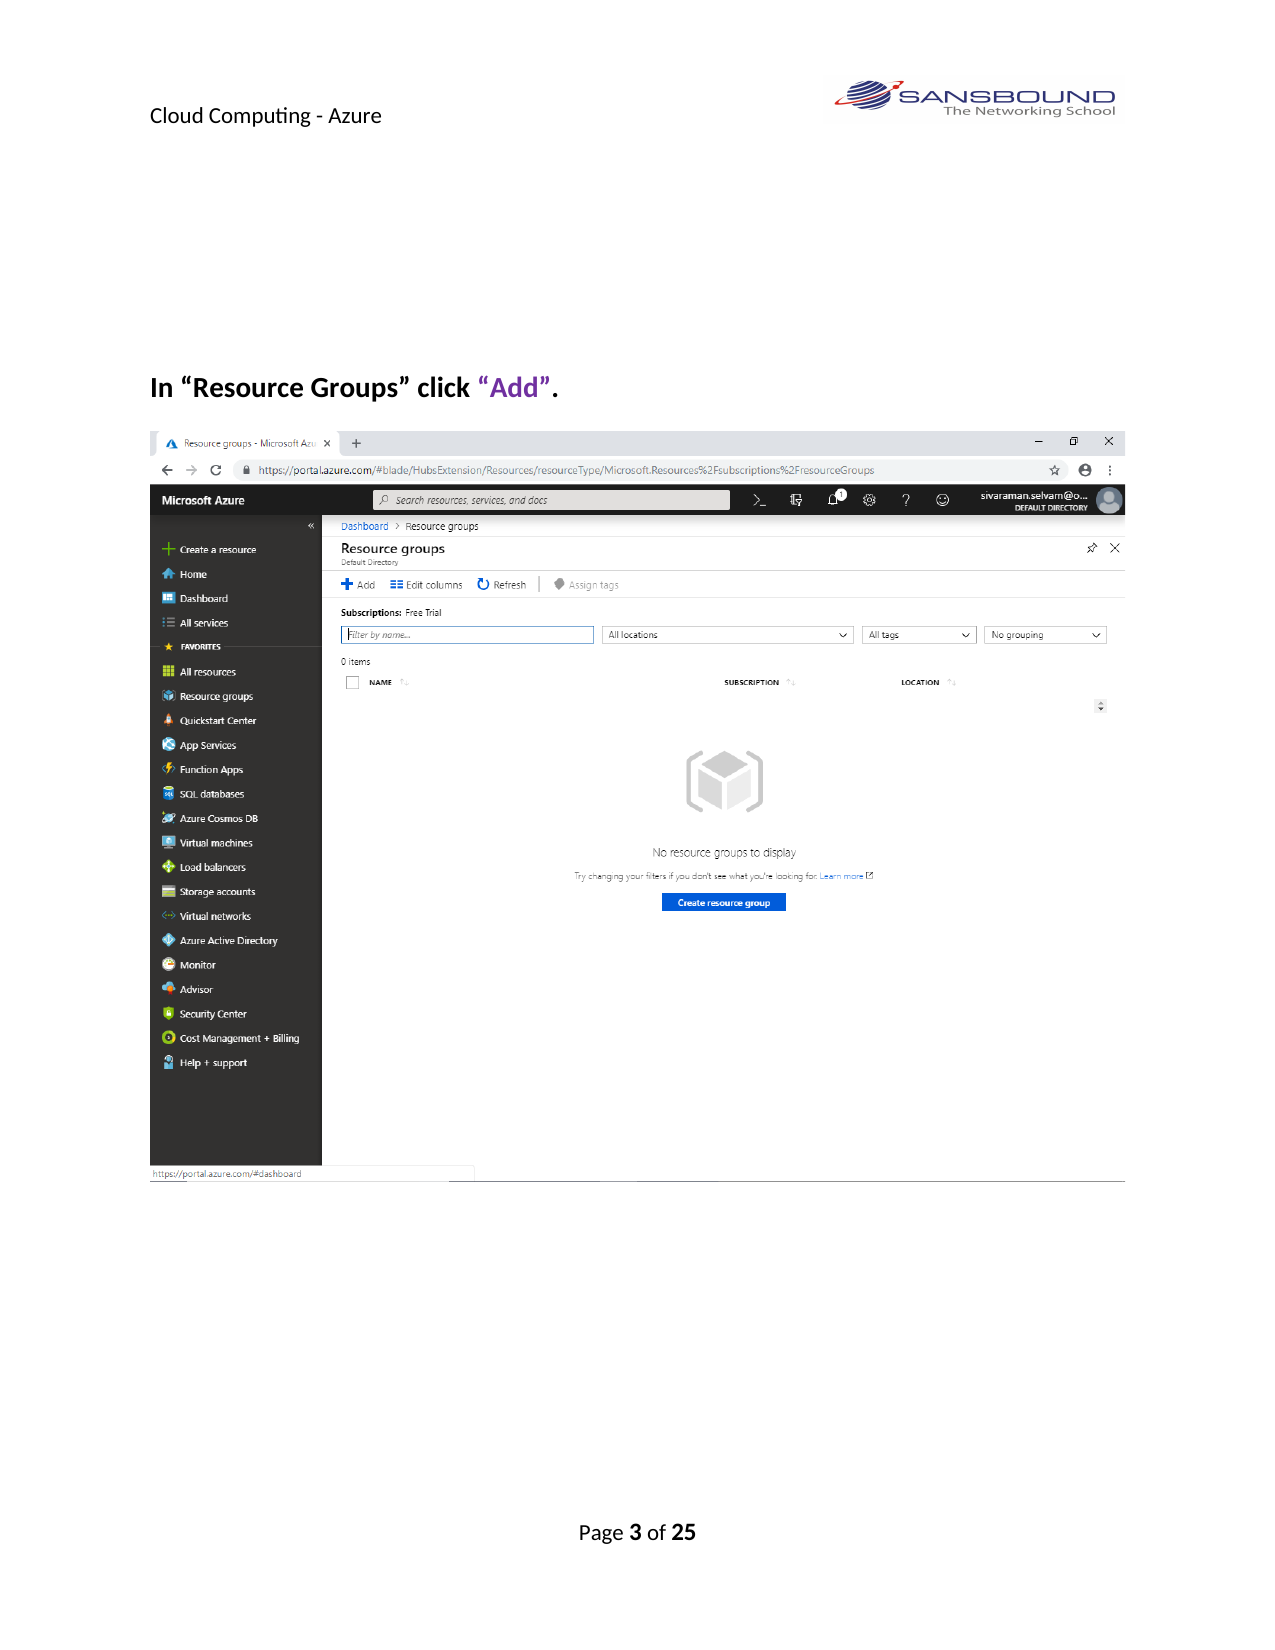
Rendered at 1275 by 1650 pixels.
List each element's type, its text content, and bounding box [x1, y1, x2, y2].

text In “Resource Groups” click “Add”. [150, 369, 1125, 405]
picture [150, 431, 1125, 1182]
picture [823, 75, 1125, 124]
